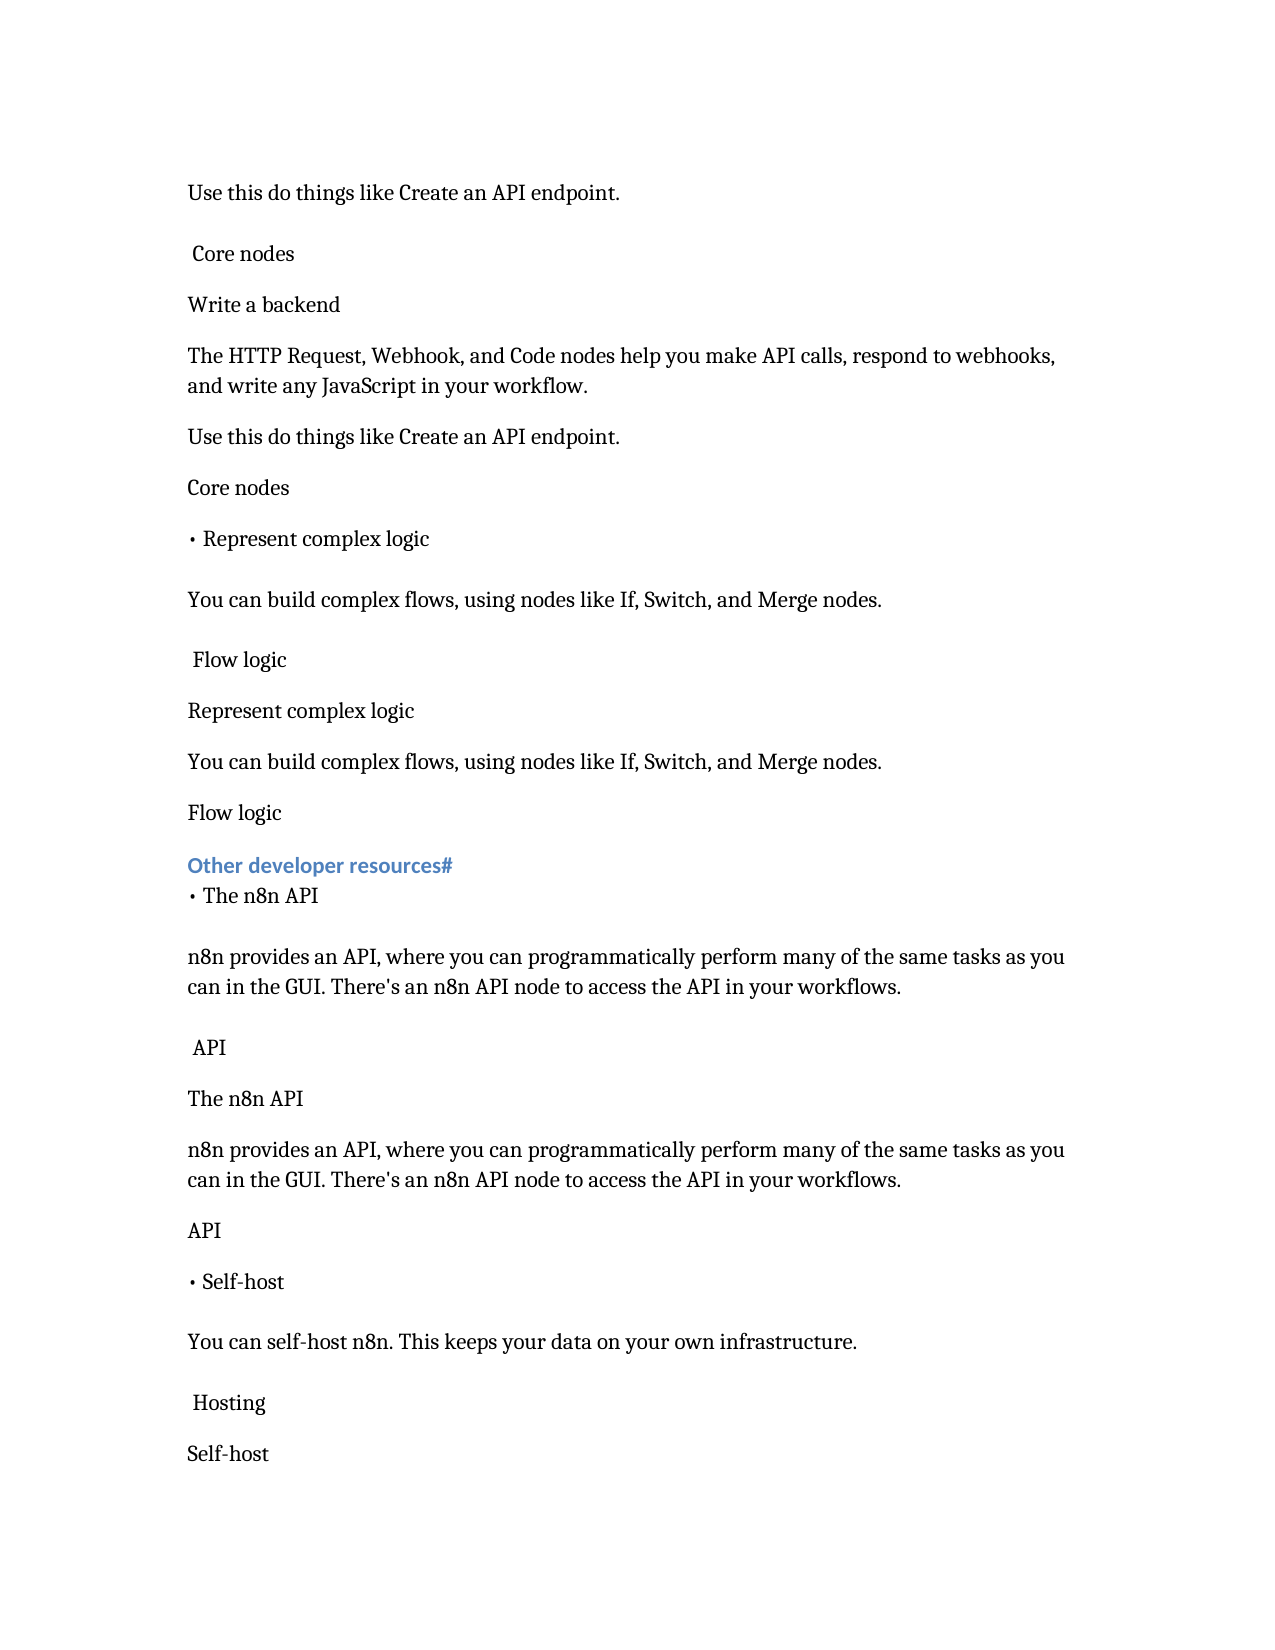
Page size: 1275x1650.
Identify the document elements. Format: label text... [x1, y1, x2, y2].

text API [187, 1218, 1087, 1244]
text Self-host [187, 1441, 1087, 1467]
text Represent complex logic [187, 698, 1087, 724]
text • The n8n API n8n provides an API, where you can programmatically perform many of the same tasks as you can in the GUI. There's an n8n API node to access the API in your workflows. API [187, 883, 1087, 1061]
text The n8n API [187, 1085, 1087, 1112]
text • Represent complex logic You can build complex flows, using nodes like If, Switch, and Merge nodes. Flow logic [187, 526, 1087, 673]
text Core nodes [187, 475, 1087, 501]
text Write a backend [187, 292, 1087, 318]
subtitle Other developer resources# [187, 851, 1087, 879]
text • Self-host You can self-host n8n. This keeps your data on your own infrastructure. Hosting [187, 1269, 1087, 1416]
text Use this do things like Create an API endpoint. [187, 424, 1087, 450]
text The HTTP Request, Webhook, and Code nodes help you make API calls, respond to webhooks, and write any JavaScript in your workflow. [187, 343, 1087, 399]
text n8n provides an API, where you can programmatically perform many of the same tasks as you can in the GUI. There's an n8n API node to access the API in your workflows. [187, 1136, 1087, 1193]
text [187, 150, 1087, 267]
text Flow logic [187, 800, 1087, 826]
text You can build complex flows, using nodes like If, Switch, and Merge nodes. [187, 749, 1087, 775]
